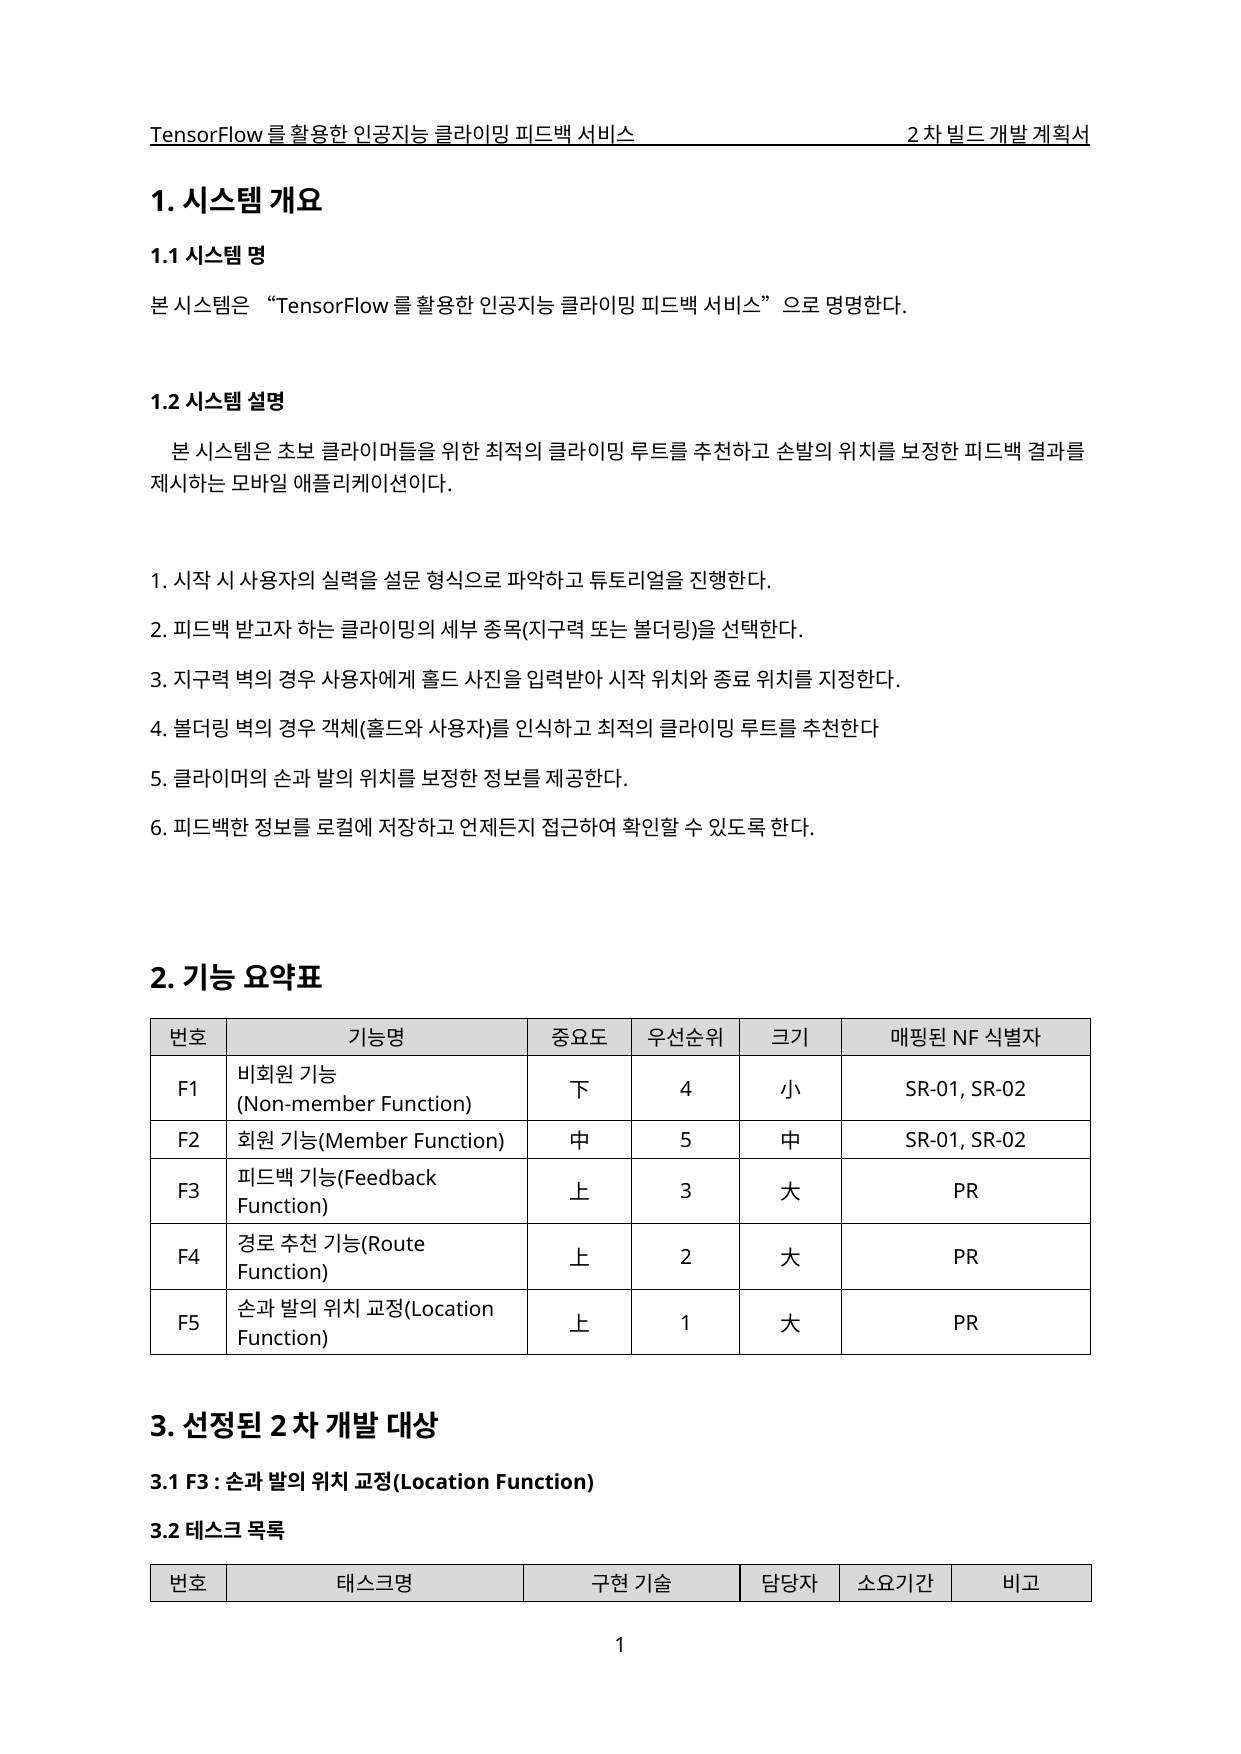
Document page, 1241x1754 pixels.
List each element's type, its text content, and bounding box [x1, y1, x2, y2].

table_header 소요기간 [840, 1565, 951, 1601]
table_header 번호 [151, 1565, 226, 1601]
table_cell F3 [151, 1159, 226, 1223]
subtitle 1. 시스템 개요 [150, 177, 1090, 219]
table_cell 피드백 기능(Feedback Function) [227, 1159, 527, 1223]
table_header 번호 [151, 1019, 226, 1055]
table_cell 大 [740, 1159, 841, 1223]
table_cell 4 [632, 1056, 739, 1120]
text 3. 지구력 벽의 경우 사용자에게 홀드 사진을 입력받아 시작 위치와 종료 위치를 지정한다. [150, 663, 1090, 693]
table_cell F2 [151, 1121, 226, 1157]
table_cell 비회원 기능 (Non-member Function) [227, 1056, 527, 1120]
text 5. 클라이머의 손과 발의 위치를 보정한 정보를 제공한다. [150, 762, 1090, 792]
table_cell 上 [528, 1159, 631, 1223]
table_header 매핑된 NF 식별자 [842, 1019, 1090, 1055]
table_header 담당자 [741, 1565, 839, 1601]
text 본 시스템은 초보 클라이머들을 위한 최적의 클라이밍 루트를 추천하고 손발의 위치를 보정한 피드백 결과를 제시하는 모바일 애플리케이션이다. [150, 435, 1090, 498]
subtitle 1.2 시스템 설명 [150, 386, 1090, 416]
text 6. 피드백한 정보를 로컬에 저장하고 언제든지 접근하여 확인할 수 있도록 한다. [150, 811, 1090, 841]
table_cell 경로 추천 기능(Route Function) [227, 1224, 527, 1289]
table_cell 손과 발의 위치 교정(Location Function) [227, 1290, 527, 1354]
table_cell 5 [632, 1121, 739, 1157]
table_header 중요도 [528, 1019, 631, 1055]
table_cell 中 [528, 1121, 631, 1157]
table_cell PR [842, 1159, 1090, 1223]
table_cell 3 [632, 1159, 739, 1223]
subtitle 3.2 테스크 목록 [150, 1514, 1090, 1545]
table_header 구현 기술 [524, 1565, 739, 1601]
table_cell 上 [528, 1224, 631, 1289]
table_cell F4 [151, 1224, 226, 1289]
table_cell 中 [740, 1121, 841, 1157]
table_cell SR-01, SR-02 [842, 1056, 1090, 1120]
table_cell PR [842, 1290, 1090, 1354]
table_cell 小 [740, 1056, 841, 1120]
table_cell F5 [151, 1290, 226, 1354]
subtitle 3.1 F3 : 손과 발의 위치 교정(Location Function) [150, 1465, 1090, 1495]
table_header 비고 [952, 1565, 1091, 1601]
table_cell 2 [632, 1224, 739, 1289]
table_header 우선순위 [632, 1019, 739, 1055]
subtitle 2. 기능 요약표 [150, 955, 1090, 997]
text 2. 피드백 받고자 하는 클라이밍의 세부 종목(지구력 또는 볼더링)을 선택한다. [150, 614, 1090, 644]
table_cell 上 [528, 1290, 631, 1354]
table_header 크기 [740, 1019, 841, 1055]
table_cell 회원 기능(Member Function) [227, 1121, 527, 1157]
table_header 태스크명 [227, 1565, 523, 1601]
subtitle 1.1 시스템 명 [150, 239, 1090, 270]
subtitle 3. 선정된 2차 개발 대상 [150, 1403, 1090, 1445]
text 본 시스템은 “TensorFlow를 활용한 인공지능 클라이밍 피드백 서비스”으로 명명한다. [150, 289, 1090, 319]
table_cell 1 [632, 1290, 739, 1354]
table_cell 大 [740, 1290, 841, 1354]
text 4. 볼더링 벽의 경우 객체(홀드와 사용자)를 인식하고 최적의 클라이밍 루트를 추천한다 [150, 712, 1090, 743]
table_cell SR-01, SR-02 [842, 1121, 1090, 1157]
table_header 기능명 [227, 1019, 527, 1055]
table_cell F1 [151, 1056, 226, 1120]
table_cell PR [842, 1224, 1090, 1289]
table_cell 下 [528, 1056, 631, 1120]
table_cell 大 [740, 1224, 841, 1289]
text 1. 시작 시 사용자의 실력을 설문 형식으로 파악하고 튜토리얼을 진행한다. [150, 564, 1090, 594]
